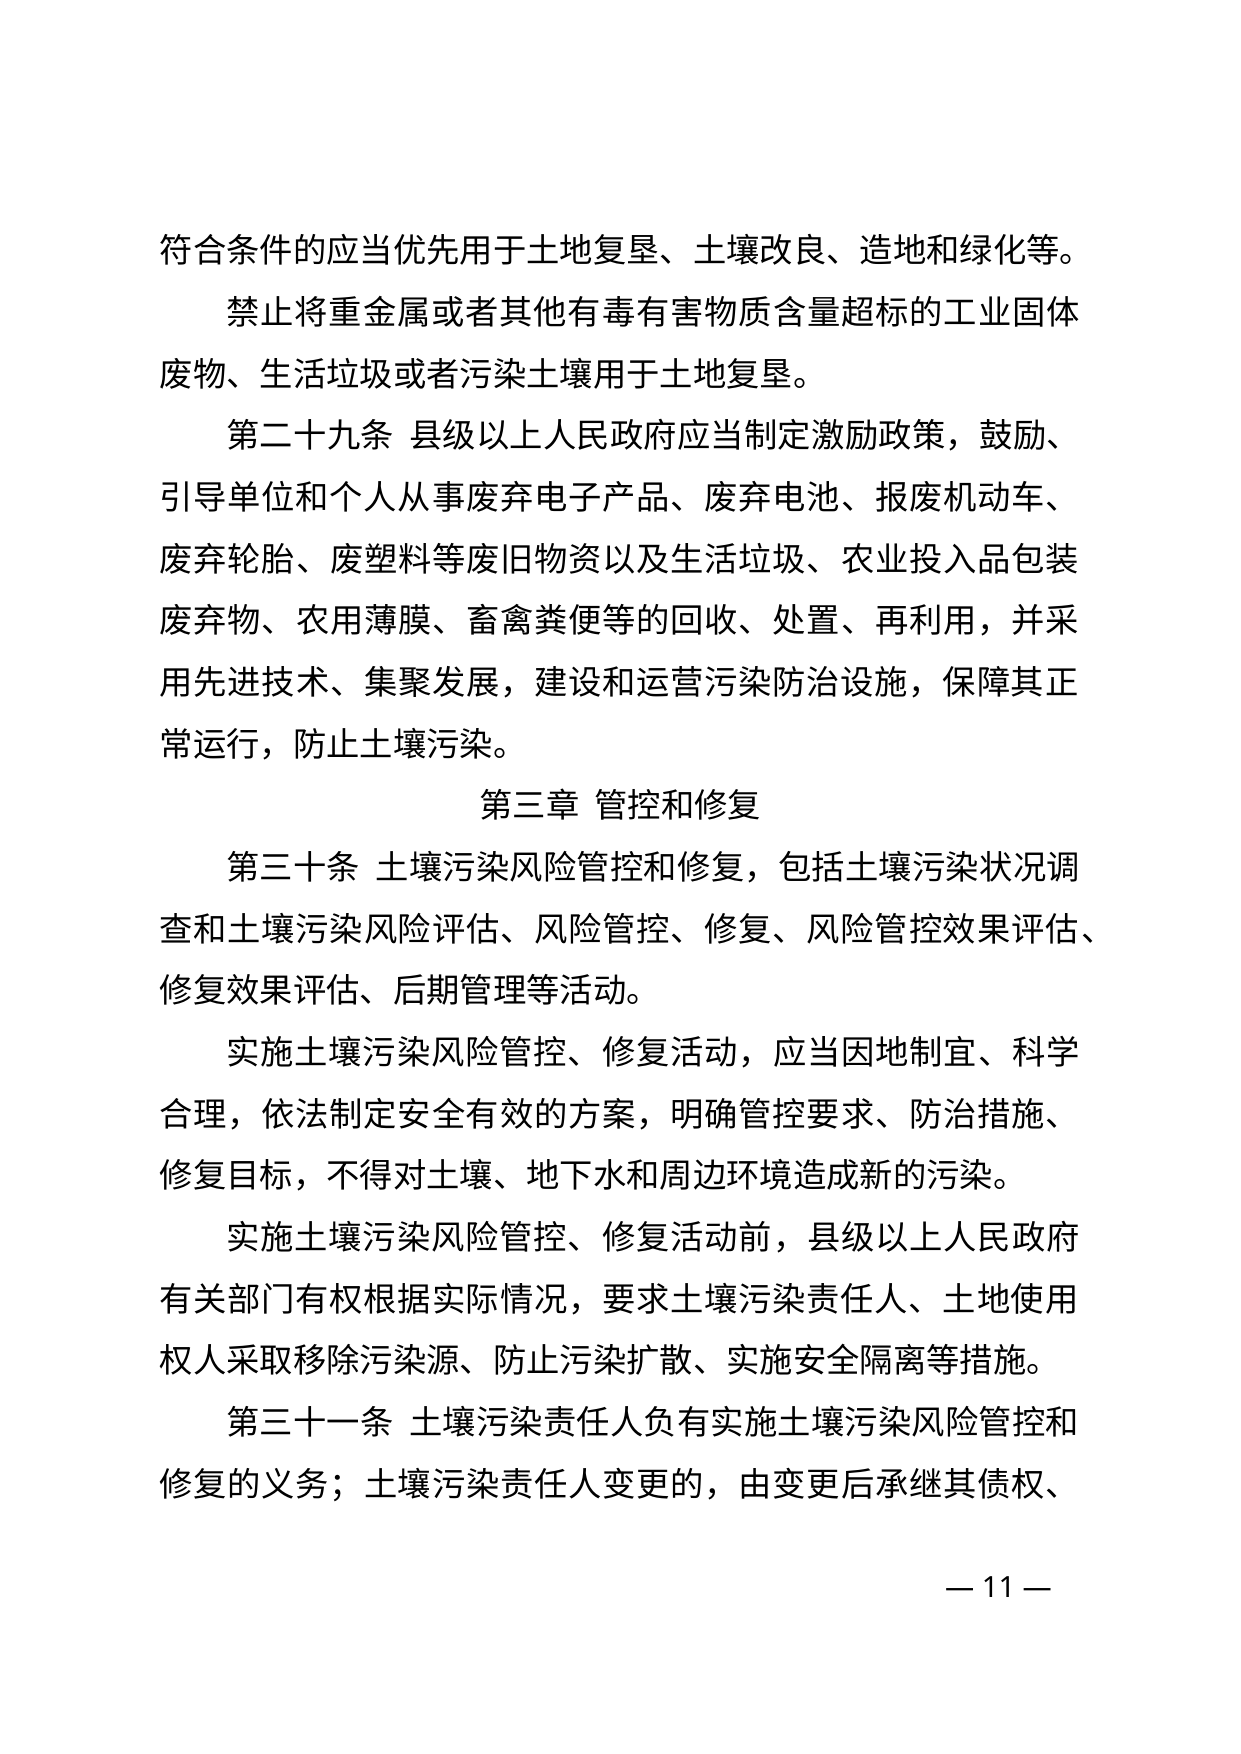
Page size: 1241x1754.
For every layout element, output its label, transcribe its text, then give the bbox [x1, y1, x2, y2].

text 实施土壤污染风险管控、修复活动前，县级以上人民政府有关部门有权根据实际情况，要求土壤污染责任人、土地使用权人采取移除污染源、防止污染扩散、实施安全隔离等措施。 [159, 1200, 1081, 1385]
text 第三十条 土壤污染风险管控和修复，包括土壤污染状况调查和土壤污染风险评估、风险管控、修复、风险管控效果评估、修复效果评估、后期管理等活动。 [159, 830, 1081, 1015]
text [159, 1385, 1081, 1509]
text 禁止将重金属或者其他有毒有害物质含量超标的工业固体废物、生活垃圾或者污染土壤用于土地复垦。 [159, 275, 1081, 399]
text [159, 214, 1081, 275]
text 第二十九条 县级以上人民政府应当制定激励政策，鼓励、引导单位和个人从事废弃电子产品、废弃电池、报废机动车、废弃轮胎、废塑料等废旧物资以及生活垃圾、农业投入品包装废弃物、农用薄膜、畜禽粪便等的回收、处置、再利用，并采用先进技术、集聚发展，建设和运营污染防治设施，保障其正常运行，防止土壤污染。 [159, 399, 1081, 769]
text 实施土壤污染风险管控、修复活动，应当因地制宜、科学合理，依法制定安全有效的方案，明确管控要求、防治措施、修复目标，不得对土壤、地下水和周边环境造成新的污染。 [159, 1015, 1081, 1200]
text 第三章 管控和修复 [159, 769, 1081, 830]
